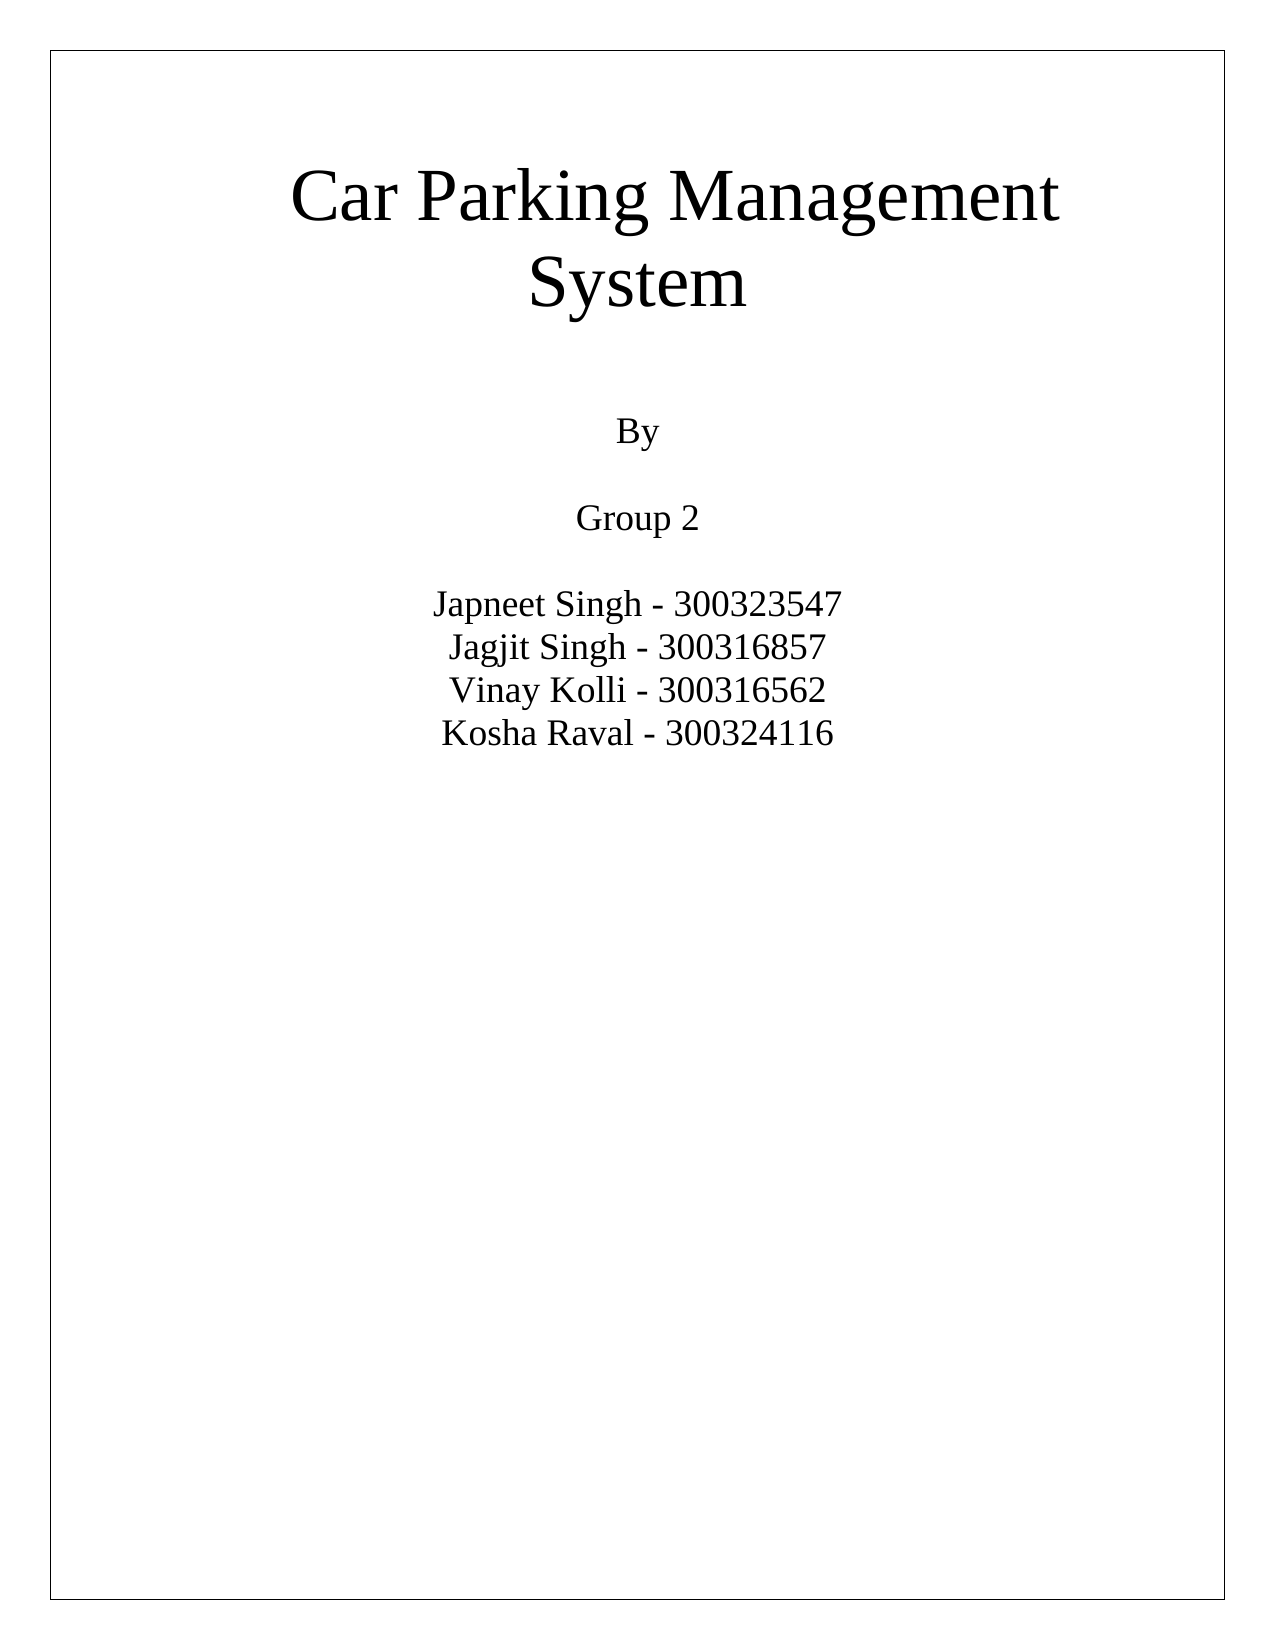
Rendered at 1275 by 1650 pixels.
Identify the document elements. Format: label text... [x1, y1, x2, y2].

text Vinay Kolli - 300316562 [150, 667, 1125, 711]
text Jagjit Singh - 300316857 [150, 624, 1125, 667]
text Car Parking Management System [150, 150, 1125, 322]
text By [150, 409, 1125, 452]
text Japneet Singh - 300323547 [150, 581, 1125, 624]
text Group 2 [150, 495, 1125, 538]
text Kosha Raval - 300324116 [150, 711, 1125, 754]
